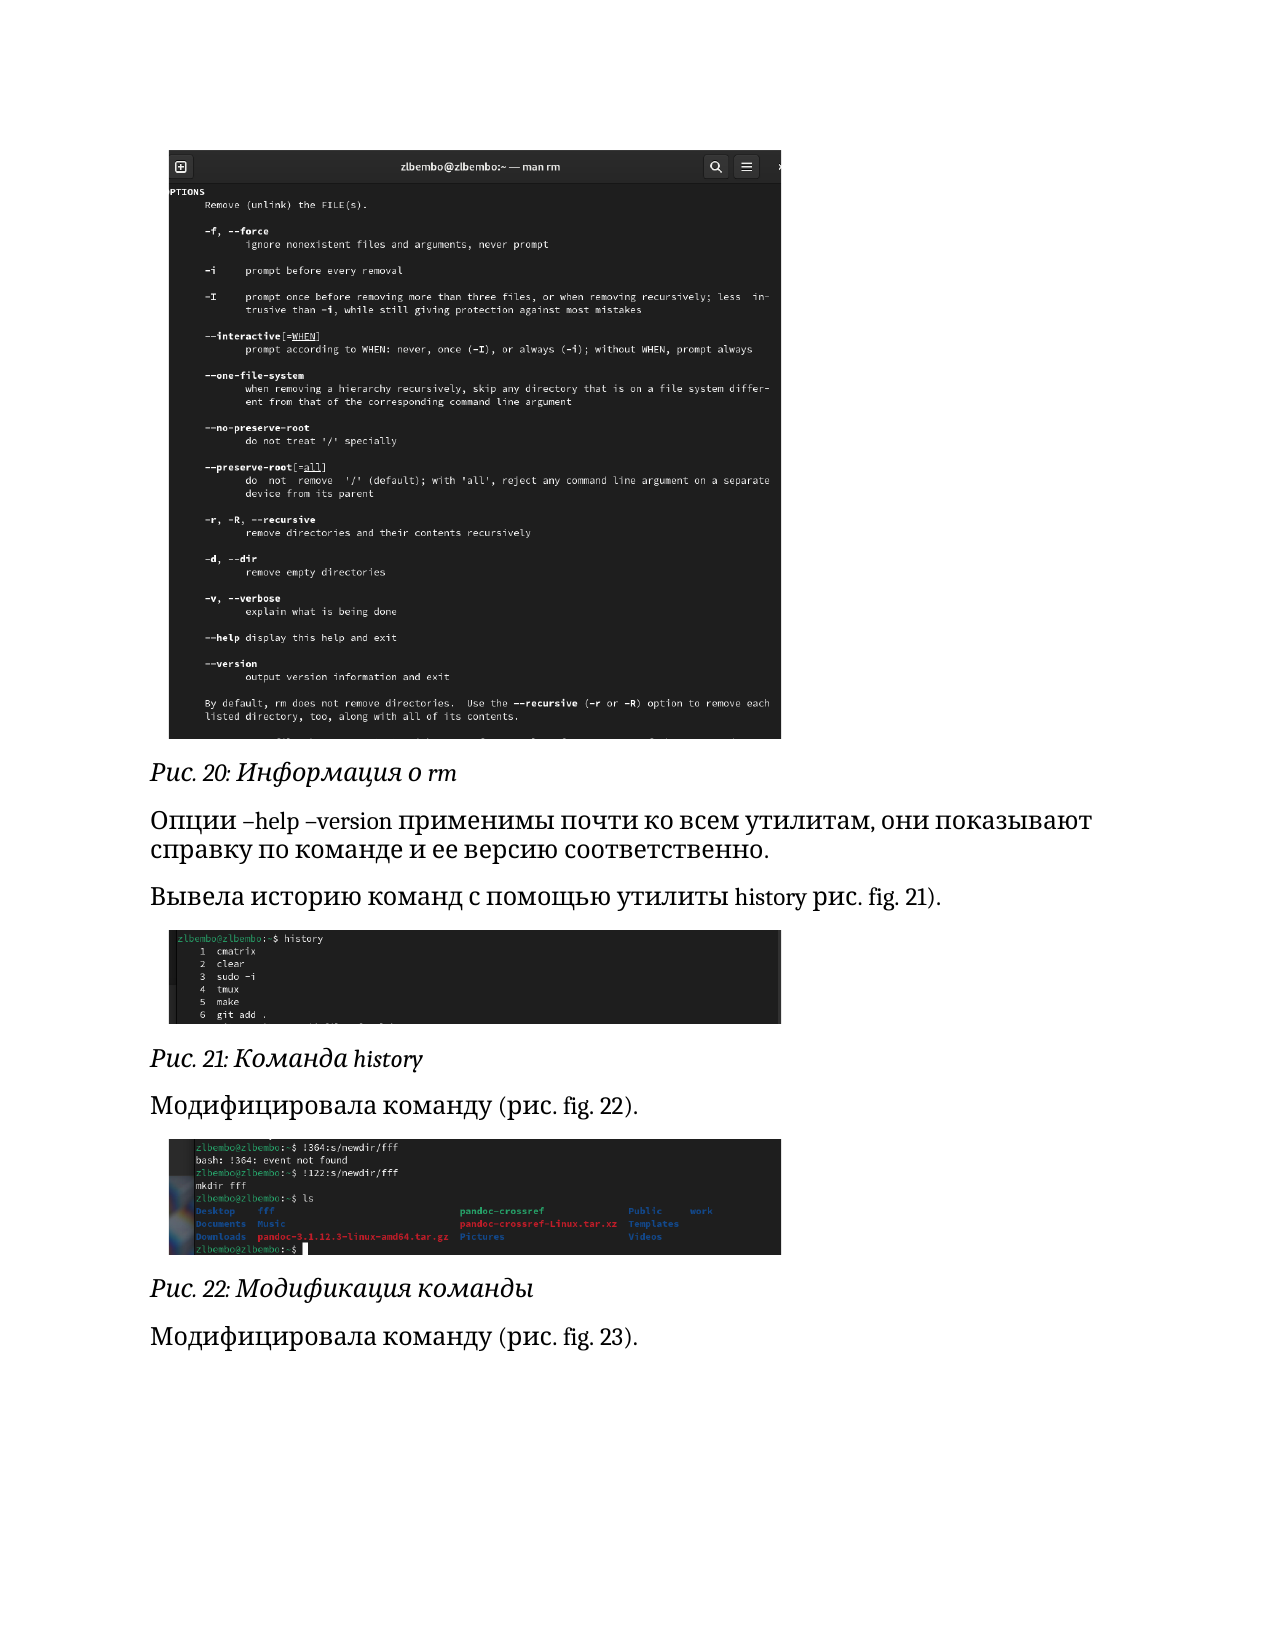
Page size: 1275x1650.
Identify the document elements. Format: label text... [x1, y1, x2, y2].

text Опции –help –version применимы почти ко всем утилитам, они показывают справку по команде и ее версию соответственно. [150, 807, 1125, 864]
text Модифицировала команду (рис. fig. 22). [150, 1092, 1125, 1121]
text Рис. 20: Информация о rm [150, 759, 1125, 788]
picture [168, 1139, 782, 1255]
text Рис. 22: Модификация команды [150, 1275, 1125, 1304]
picture [168, 150, 782, 739]
text Модифицировала команду (рис. fig. 23). [150, 1323, 1125, 1351]
text Рис. 21: Команда history [150, 1044, 1125, 1073]
picture [168, 930, 782, 1024]
text Вывела историю команд с помощью утилиты history рис. fig. 21). [150, 883, 1125, 912]
